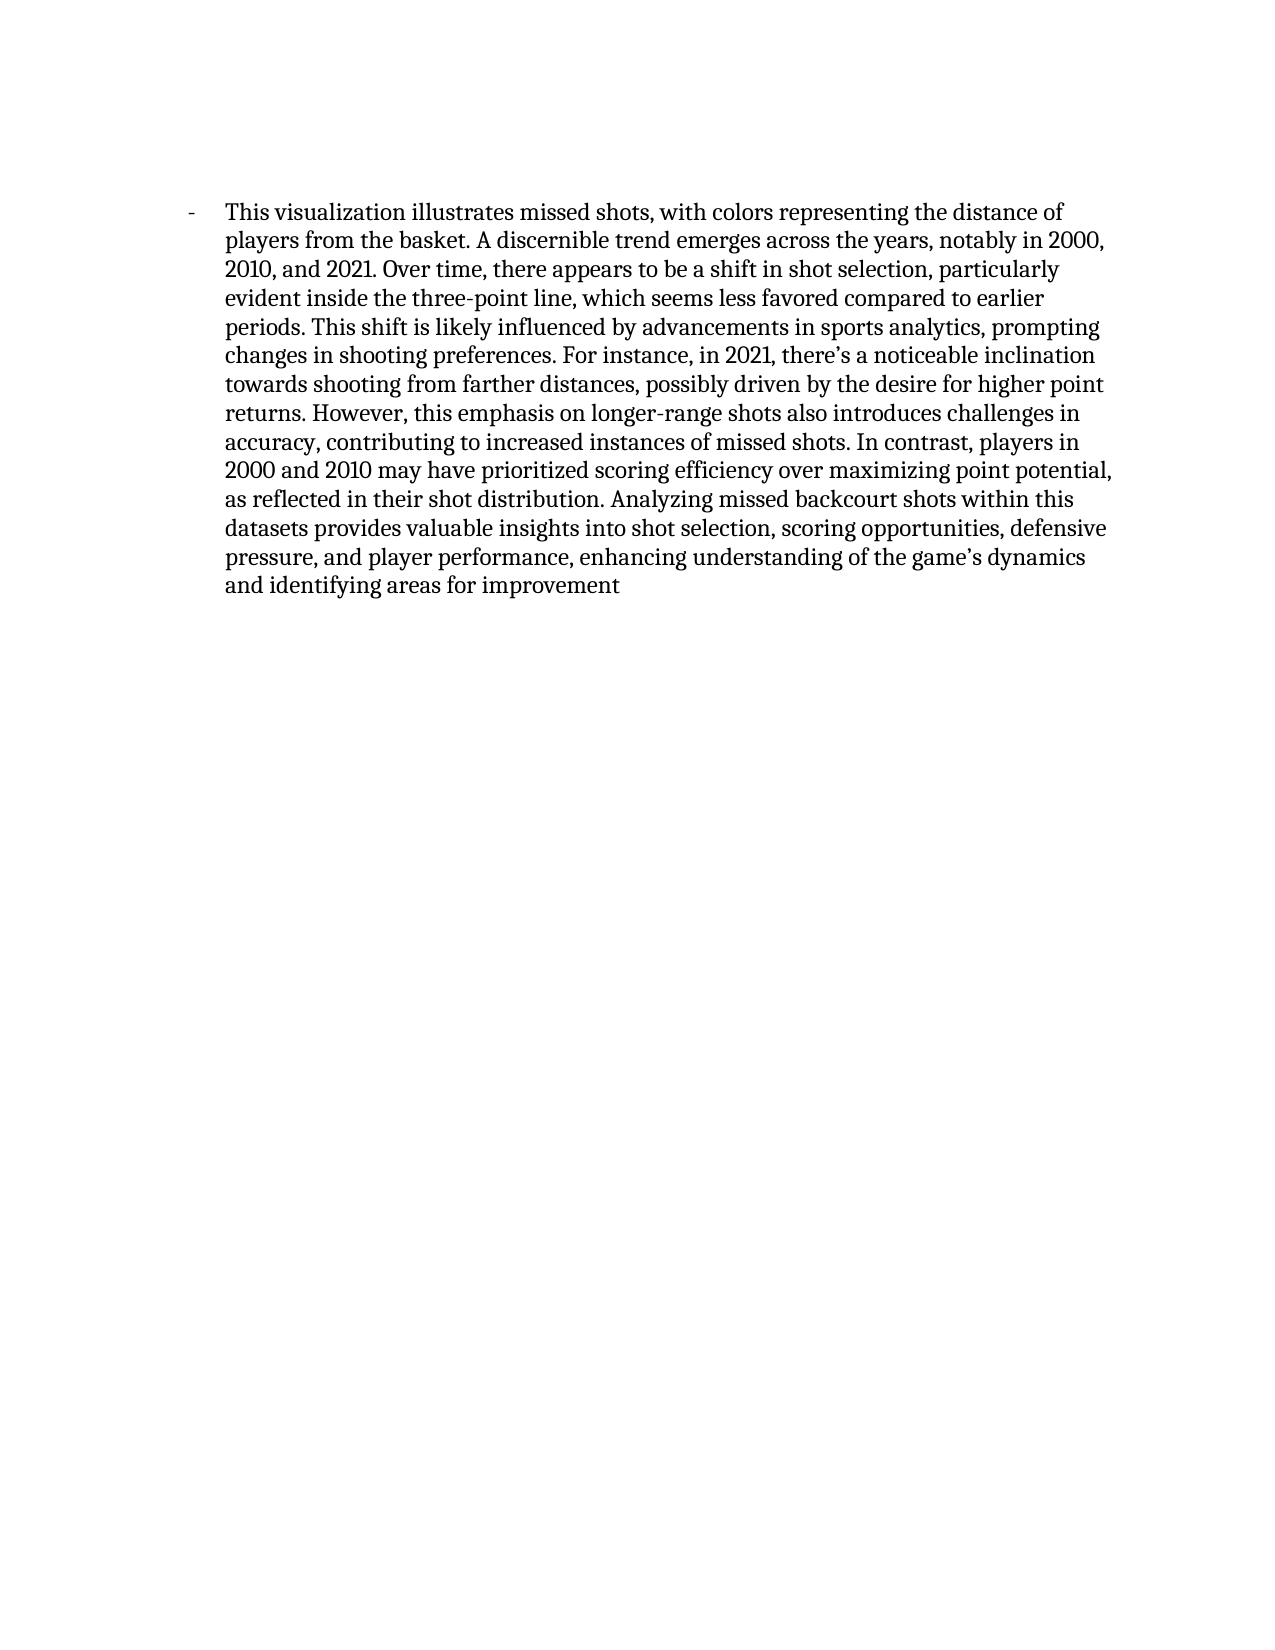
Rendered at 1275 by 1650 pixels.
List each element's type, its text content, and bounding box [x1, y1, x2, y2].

list This visualization illustrates missed shots, with colors representing the distance of players from the basket. A discernible trend emerges across the years, notably in 2000, 2010, and 2021. Over time, there appears to be a shift in shot selection, particularly evident inside the three-point line, which seems less favored compared to earlier periods. This shift is likely influenced by advancements in sports analytics, prompting changes in shooting preferences. For instance, in 2021, there’s a noticeable inclination towards shooting from farther distances, possibly driven by the desire for higher point returns. However, this emphasis on longer-range shots also introduces challenges in accuracy, contributing to increased instances of missed shots. In contrast, players in 2000 and 2010 may have prioritized scoring efficiency over maximizing point potential, as reflected in their shot distribution. Analyzing missed backcourt shots within this datasets provides valuable insights into shot selection, scoring opportunities, defensive pressure, and player performance, enhancing understanding of the game’s dynamics and identifying areas for improvement [187, 197, 1125, 600]
